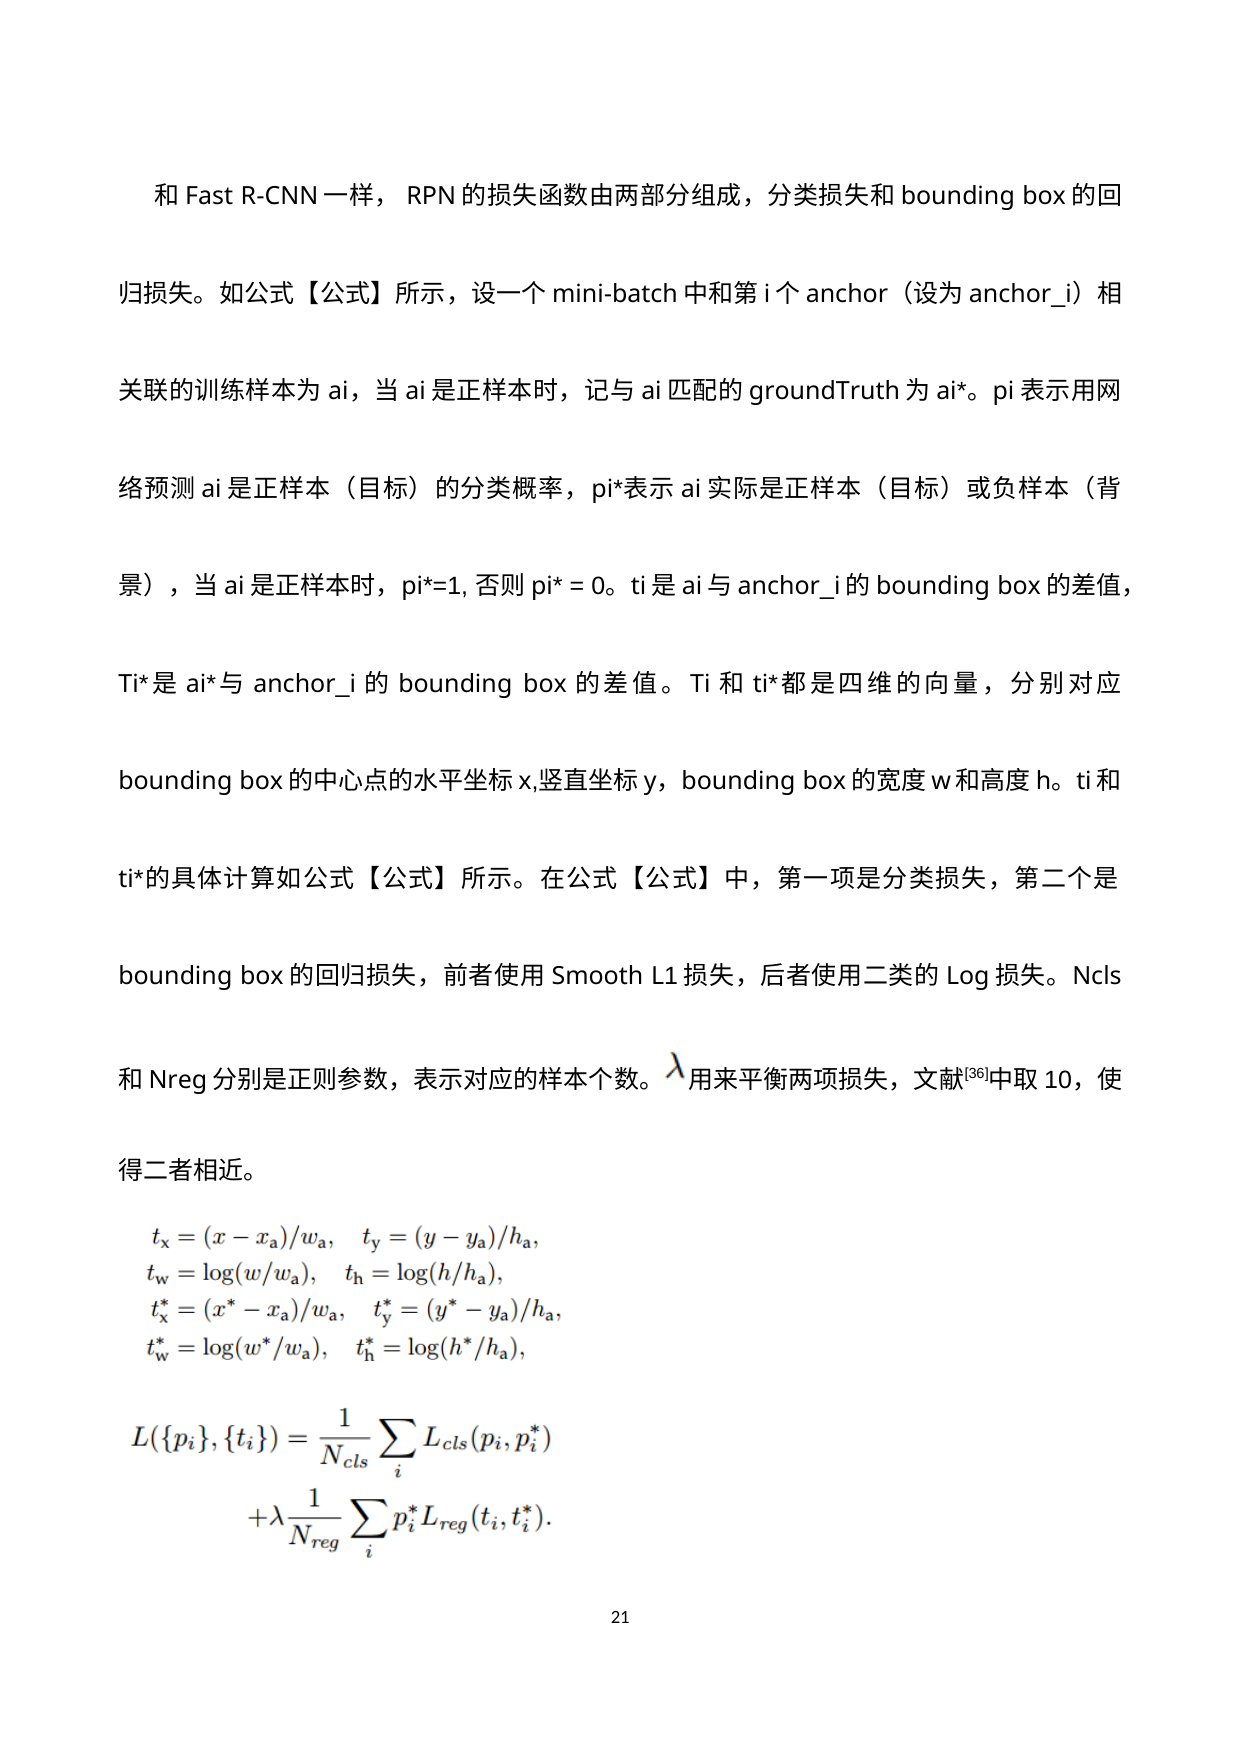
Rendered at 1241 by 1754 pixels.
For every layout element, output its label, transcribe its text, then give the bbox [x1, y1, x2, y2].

text 和Fast R-CNN一样， RPN的损失函数由两部分组成，分类损失和bounding box的回归损失。如公式【公式】所示，设一个mini-batch中和第i个anchor（设为anchor_i）相关联的训练样本为ai，当ai是正样本时，记与ai匹配的groundTruth为ai*。pi表示用网络预测ai是正样本（目标）的分类概率，pi*表示ai实际是正样本（目标）或负样本（背景），当ai是正样本时，pi*=1, 否则pi* = 0。ti是ai与anchor_i的bounding box的差值，Ti*是ai*与anchor_i的bounding box的差值。Ti和ti*都是四维的向量，分别对应bounding box的中心点的水平坐标x,竖直坐标y，bounding box的宽度w和高度h。ti和ti*的具体计算如公式【公式】所示。在公式【公式】中，第一项是分类损失，第二个是bounding box的回归损失，前者使用Smooth L1损失，后者使用二类的Log损失。Ncls和Nreg分别是正则参数，表示对应的样本个数。用来平衡两项损失，文献[36]中取10，使得二者相近。 [118, 161, 1122, 1201]
picture [138, 1219, 571, 1377]
picture [664, 1046, 688, 1089]
picture [118, 1396, 589, 1571]
